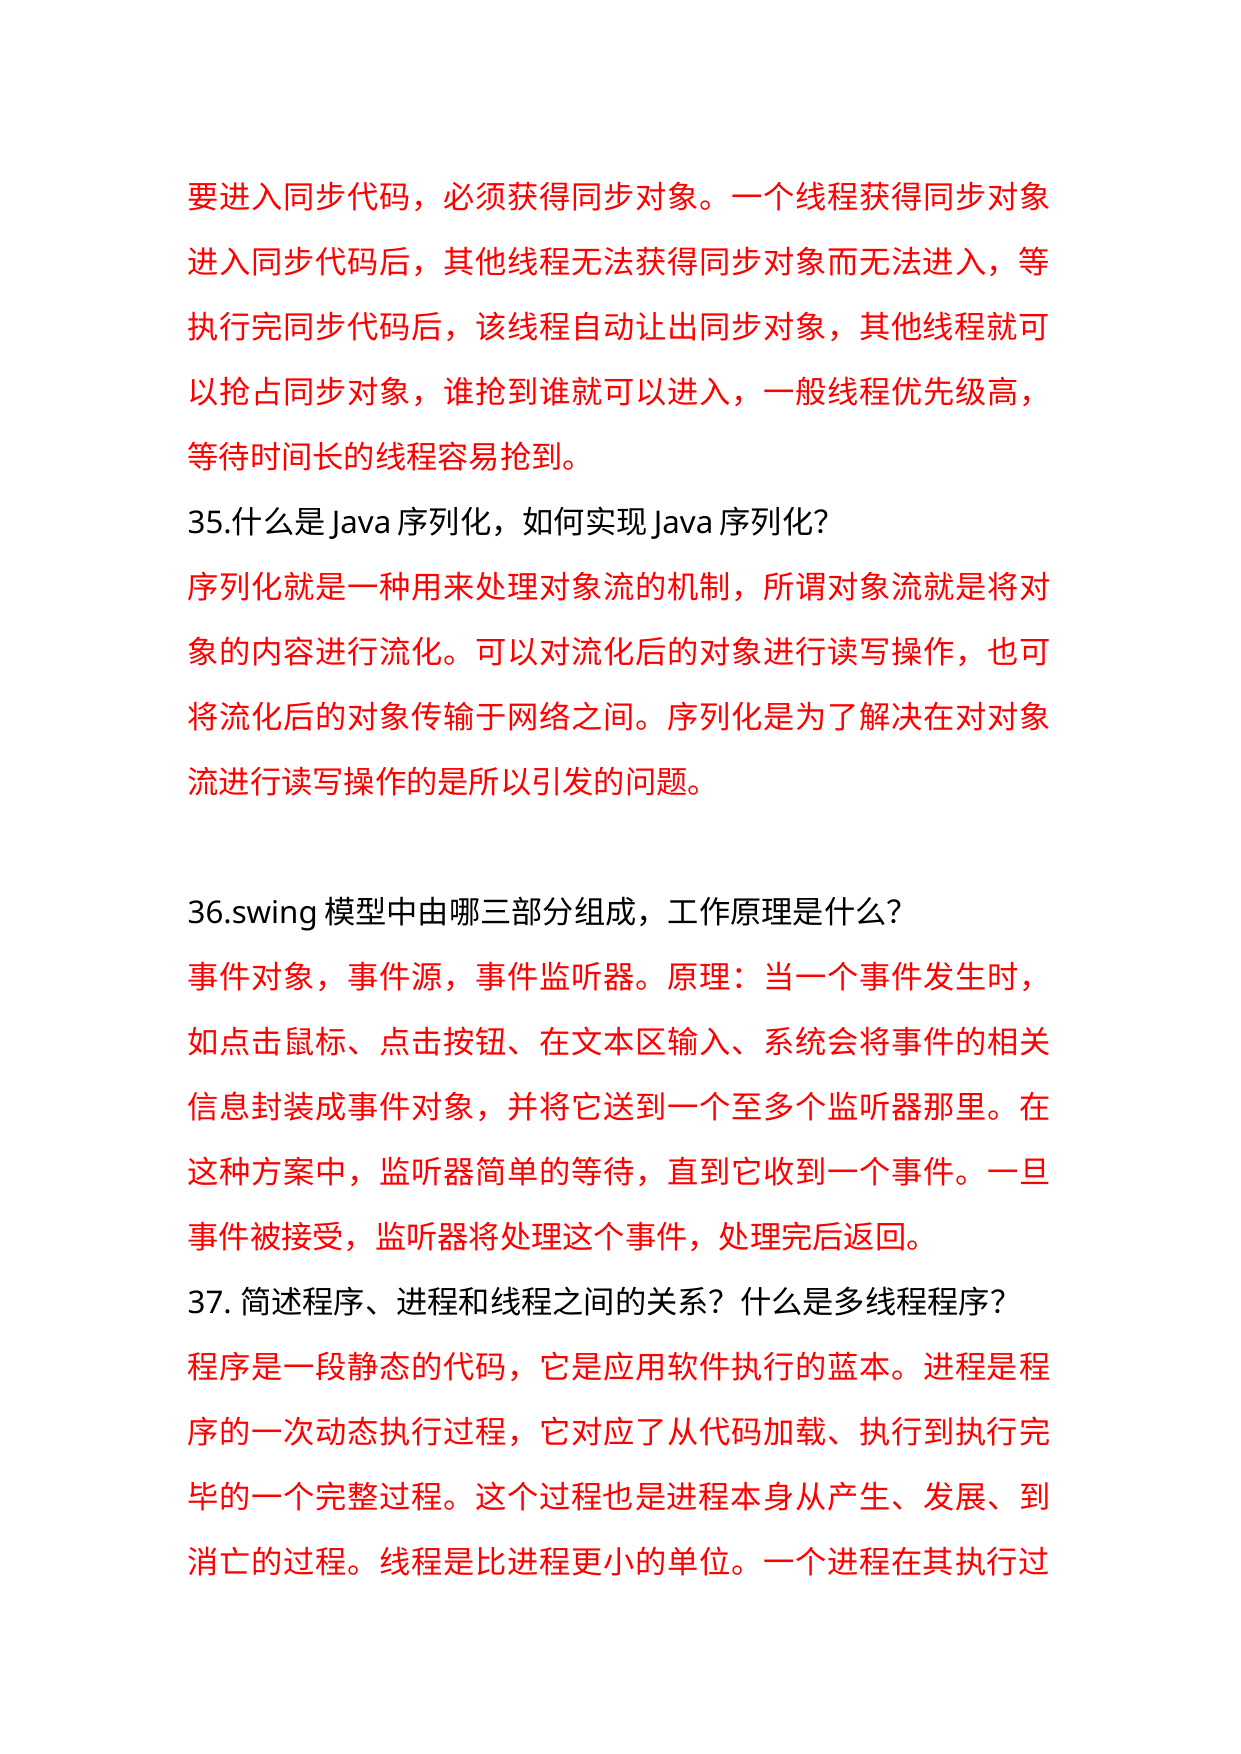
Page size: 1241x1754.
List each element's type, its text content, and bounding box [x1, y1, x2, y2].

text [187, 162, 1053, 487]
text 35.什么是Java序列化，如何实现Java序列化？ [187, 487, 1053, 552]
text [187, 1332, 1053, 1592]
text 事件对象，事件源，事件监听器。原理：当一个事件发生时，如点击鼠标、点击按钮、在文本区输入、系统会将事件的相关信息封装成事件对象，并将它送到一个至多个监听器那里。在这种方案中，监听器简单的等待，直到它收到一个事件。一旦事件被接受，监听器将处理这个事件，处理完后返回。 [187, 942, 1053, 1267]
text 序列化就是一种用来处理对象流的机制，所谓对象流就是将对象的内容进行流化。可以对流化后的对象进行读写操作，也可将流化后的对象传输于网络之间。序列化是为了解决在对对象流进行读写操作的是所以引发的问题。 [187, 552, 1053, 812]
text 36.swing模型中由哪三部分组成，工作原理是什么？ [187, 877, 1053, 942]
text 37. 简述程序、进程和线程之间的关系？什么是多线程程序？ [187, 1267, 1053, 1332]
